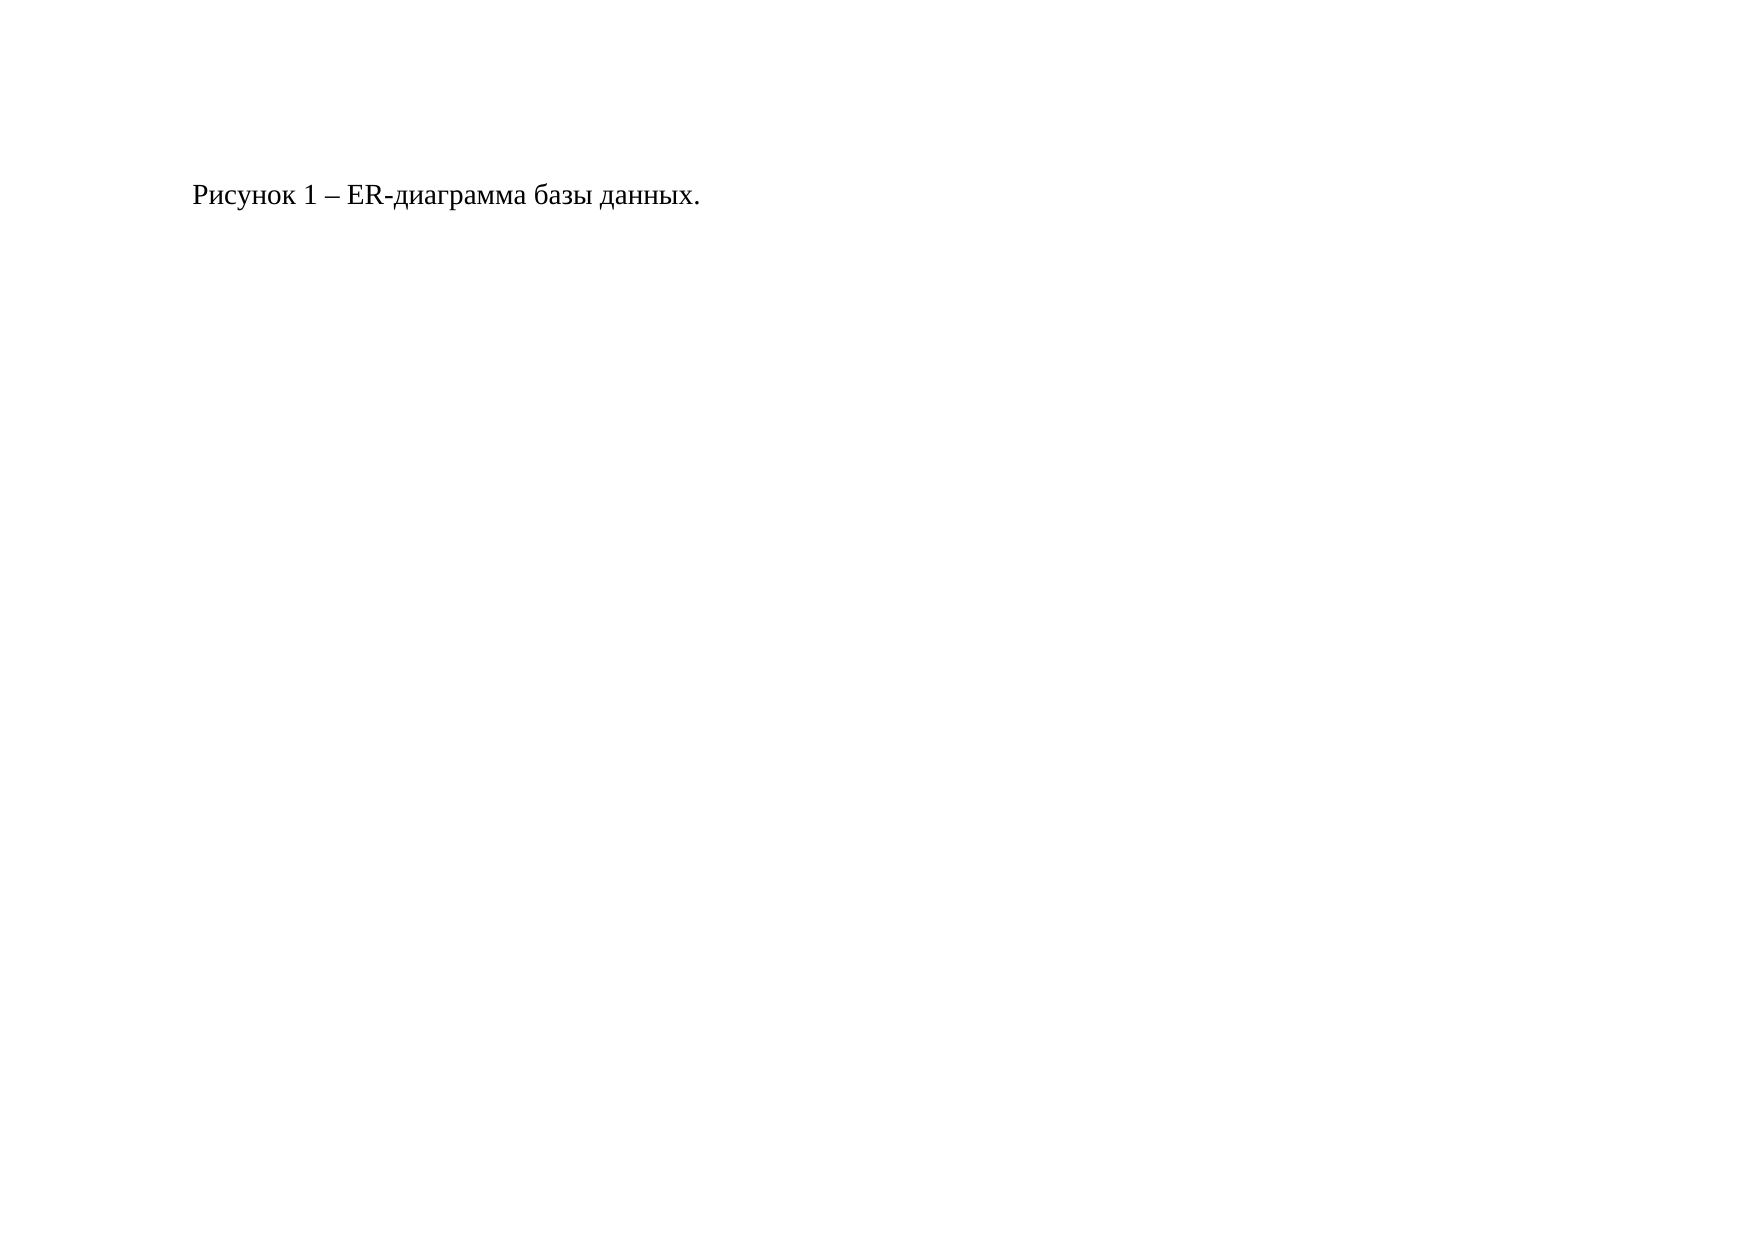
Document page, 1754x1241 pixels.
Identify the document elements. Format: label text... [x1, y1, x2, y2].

text Рисунок 1 – ER-диаграмма базы данных. [118, 177, 1636, 211]
